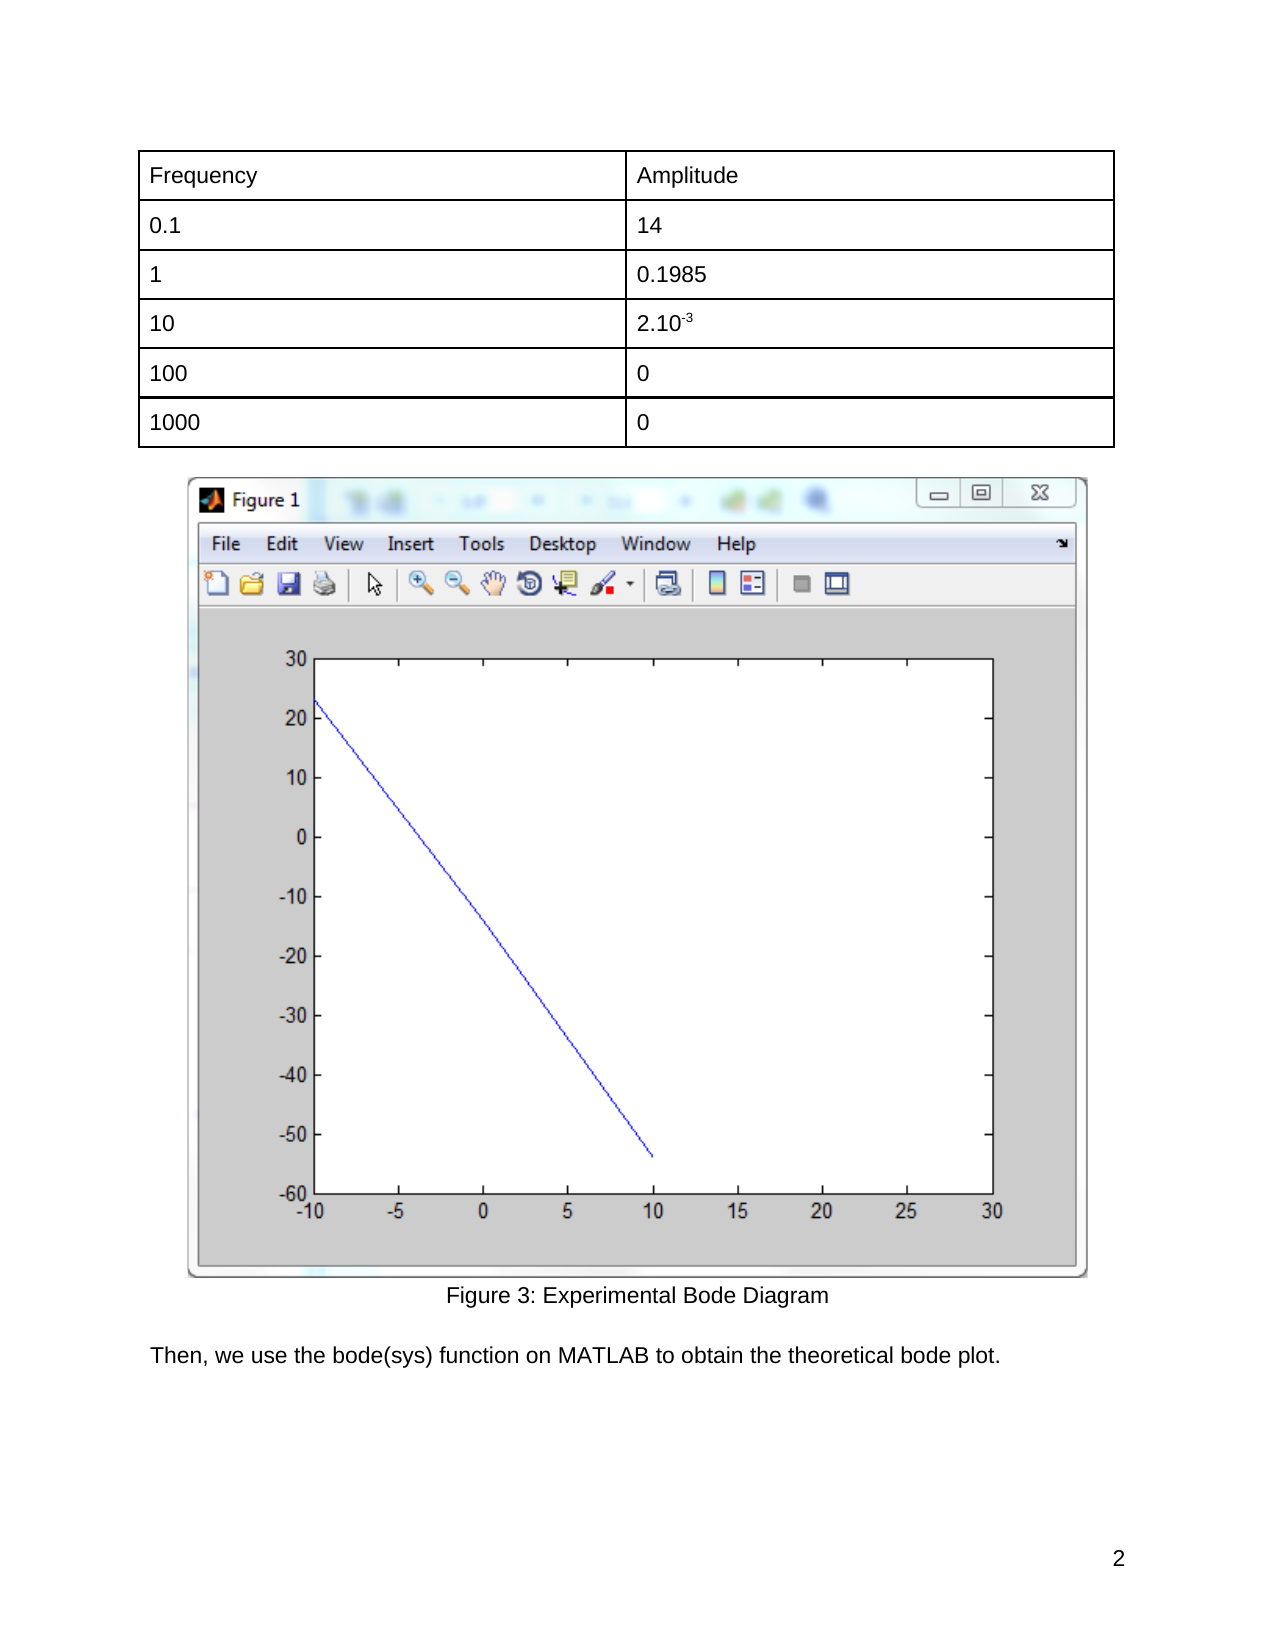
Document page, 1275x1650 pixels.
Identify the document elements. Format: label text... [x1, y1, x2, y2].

table_cell 1 [140, 251, 625, 298]
table_cell 10 [140, 300, 625, 347]
table_header Amplitude [627, 152, 1113, 199]
table_cell 100 [140, 349, 625, 396]
text Figure 3: Experimental Bode Diagram [150, 1282, 1125, 1308]
table_cell 2.10-3 [627, 300, 1113, 347]
table_cell 1000 [140, 399, 625, 446]
table_cell 0 [627, 349, 1113, 396]
picture [187, 477, 1088, 1278]
table_cell 0 [627, 399, 1113, 446]
table_cell 0.1 [140, 201, 625, 248]
text Then, we use the bode(sys) function on MATLAB to obtain the theoretical bode plot. [150, 1342, 1125, 1368]
table_cell 0.1985 [627, 251, 1113, 298]
table_cell 14 [627, 201, 1113, 248]
table_header Frequency [140, 152, 625, 199]
